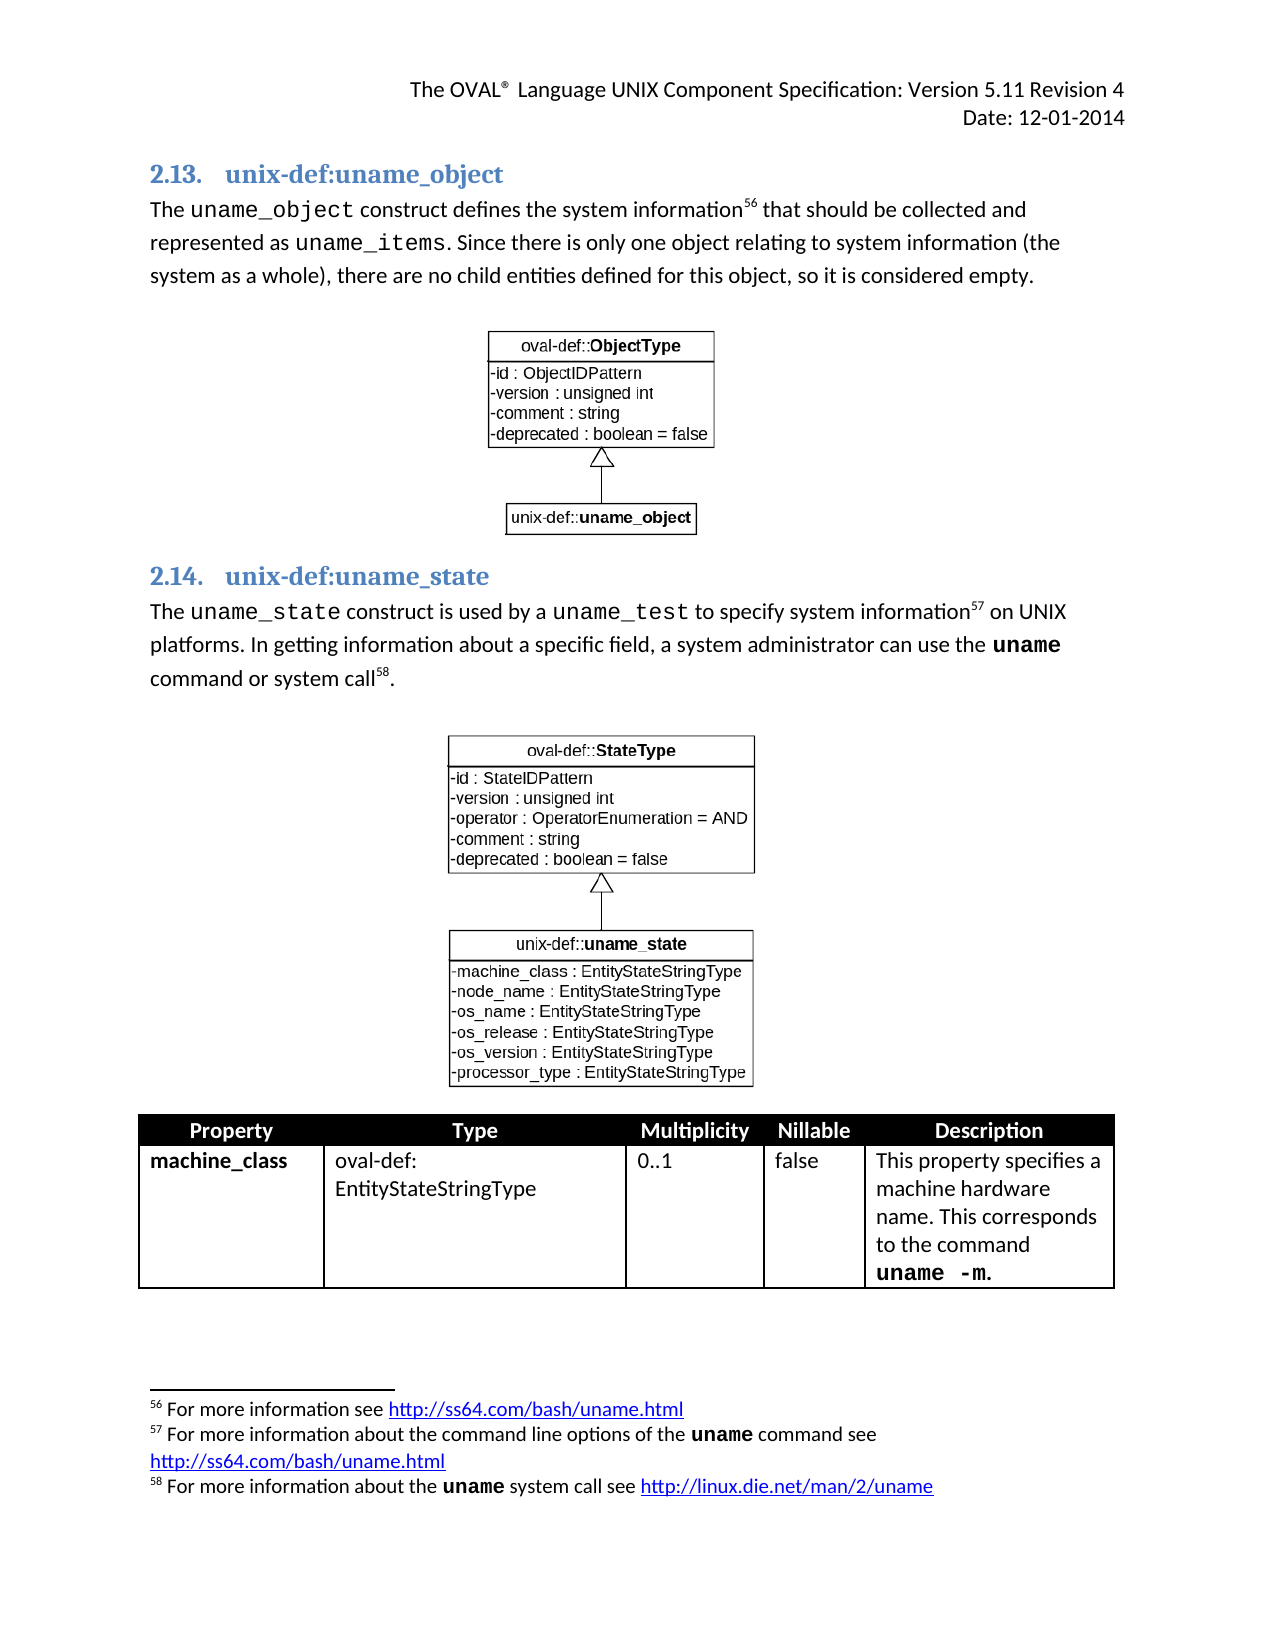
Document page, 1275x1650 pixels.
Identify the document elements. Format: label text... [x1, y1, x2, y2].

subtitle unix-def:uname_object [150, 159, 1125, 190]
text The uname_object construct defines the system information that should be collected and represented as uname_items. Since there is only one object relating to system information (the system as a whole), there are no child entities defined for this object, so it is considered empty. [150, 195, 1125, 289]
table_header Type [324, 1116, 626, 1144]
table_cell machine_class [140, 1146, 323, 1287]
table_header Nillable [764, 1116, 864, 1144]
table_cell 0..1 [627, 1146, 763, 1287]
table_header Property [140, 1116, 323, 1144]
table_cell false [765, 1146, 864, 1287]
table_header Description [865, 1116, 1113, 1144]
subtitle unix-def:uname_state [150, 561, 1125, 592]
table_cell This property specifies a machine hardware name. This corresponds to the command uname -m. [866, 1146, 1113, 1287]
table_header Multiplicity [627, 1116, 763, 1144]
table_cell oval-def: EntityStateStringType [325, 1146, 625, 1287]
text The uname_state construct is used by a uname_test to specify system information on UNIX platforms. In getting information about a specific field, a system administrator can use the uname command or system call. [150, 597, 1125, 692]
